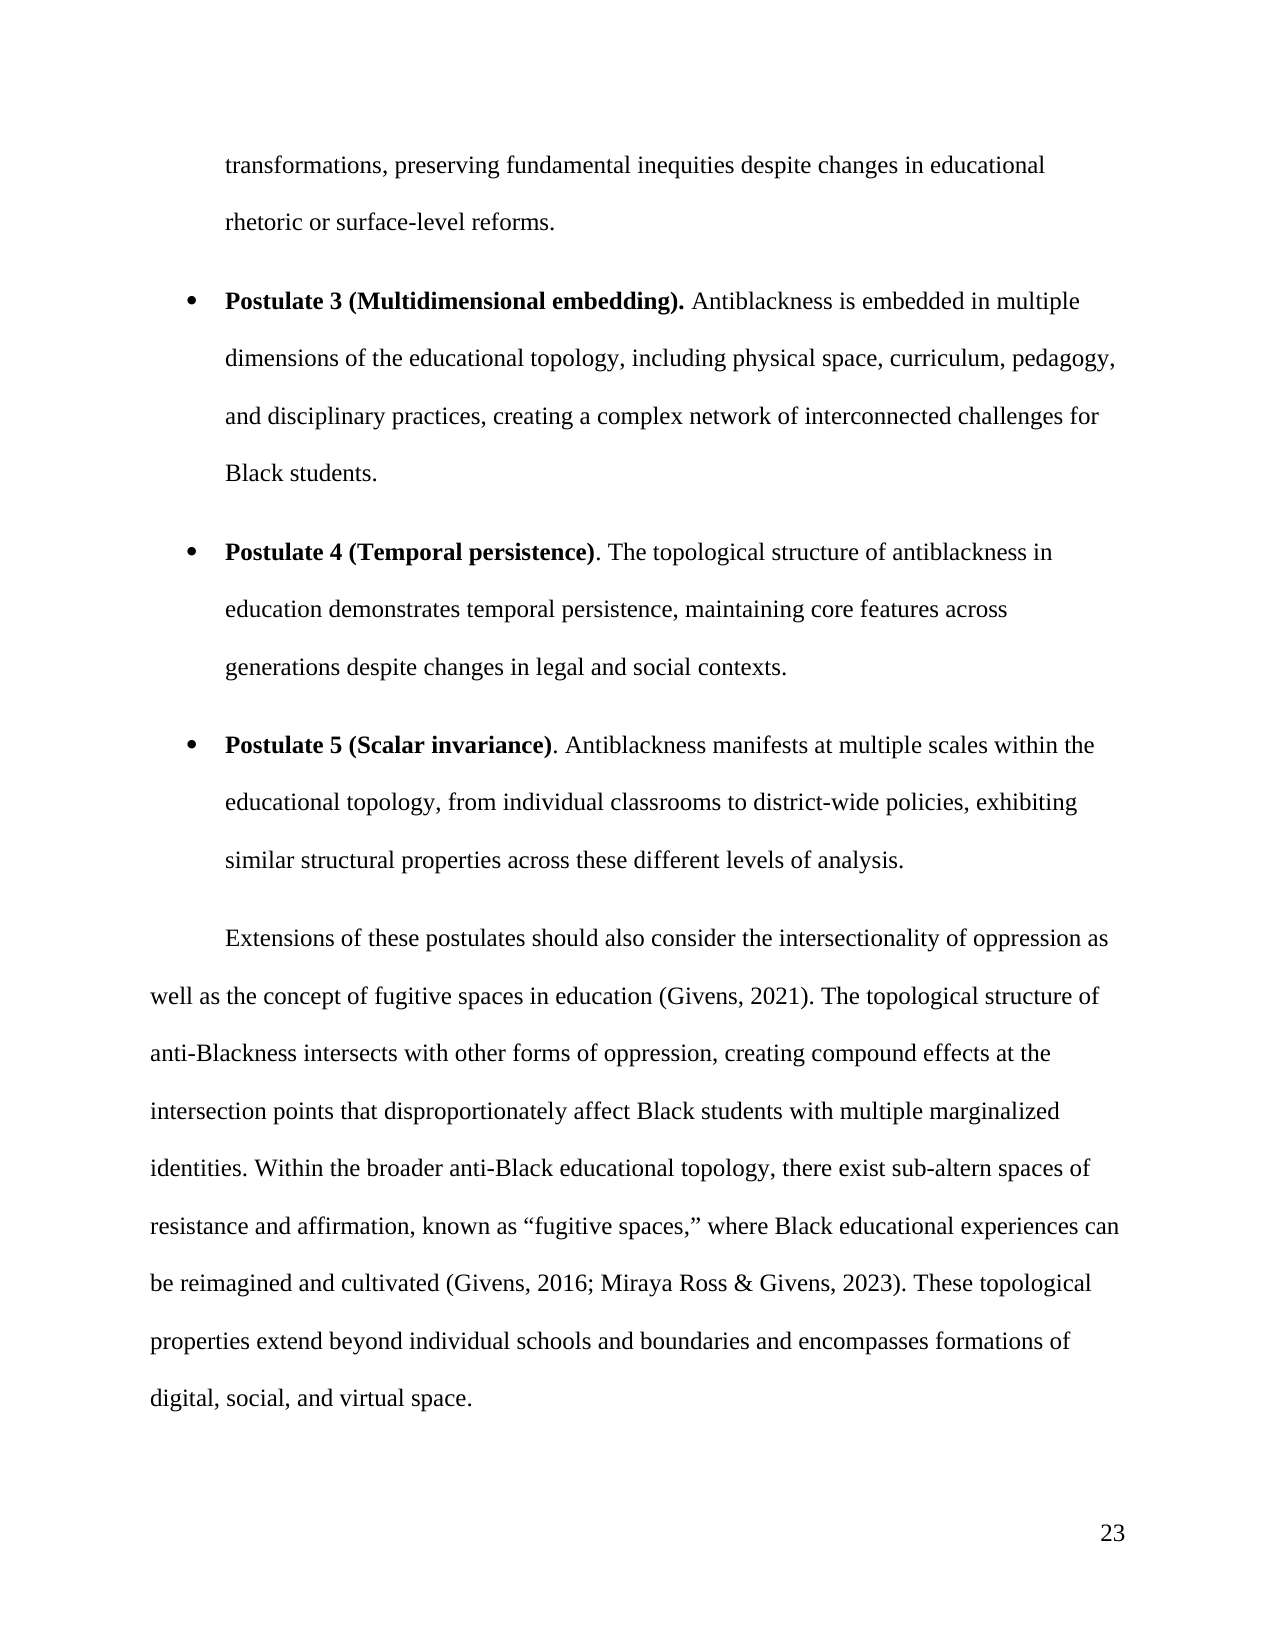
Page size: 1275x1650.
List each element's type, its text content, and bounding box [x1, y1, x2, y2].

list Postulate 4 (Temporal persistence). The topological structure of antiblackness in education demonstrates temporal persistence, maintaining core features across generations despite changes in legal and social contexts. [187, 537, 1125, 680]
text Extensions of these postulates should also consider the intersectionality of oppression as well as the concept of fugitive spaces in education (Givens, 2021). The topological structure of anti-Blackness intersects with other forms of oppression, creating compound effects at the intersection points that disproportionately affect Black students with multiple marginalized identities. Within the broader anti-Black educational topology, there exist sub-altern spaces of resistance and affirmation, known as “fugitive spaces,” where Black educational experiences can be reimagined and cultivated (Givens, 2016; Miraya Ross & Givens, 2023). These topological properties extend beyond individual schools and boundaries and encompasses formations of digital, social, and virtual space. [150, 923, 1125, 1412]
list Postulate 3 (Multidimensional embedding). Antiblackness is embedded in multiple dimensions of the educational topology, including physical space, curriculum, pedagogy, and disciplinary practices, creating a complex network of interconnected challenges for Black students. [187, 286, 1125, 487]
list Postulate 5 (Scalar invariance). Antiblackness manifests at multiple scales within the educational topology, from individual classrooms to district-wide policies, exhibiting similar structural properties across these different levels of analysis. [187, 730, 1125, 874]
